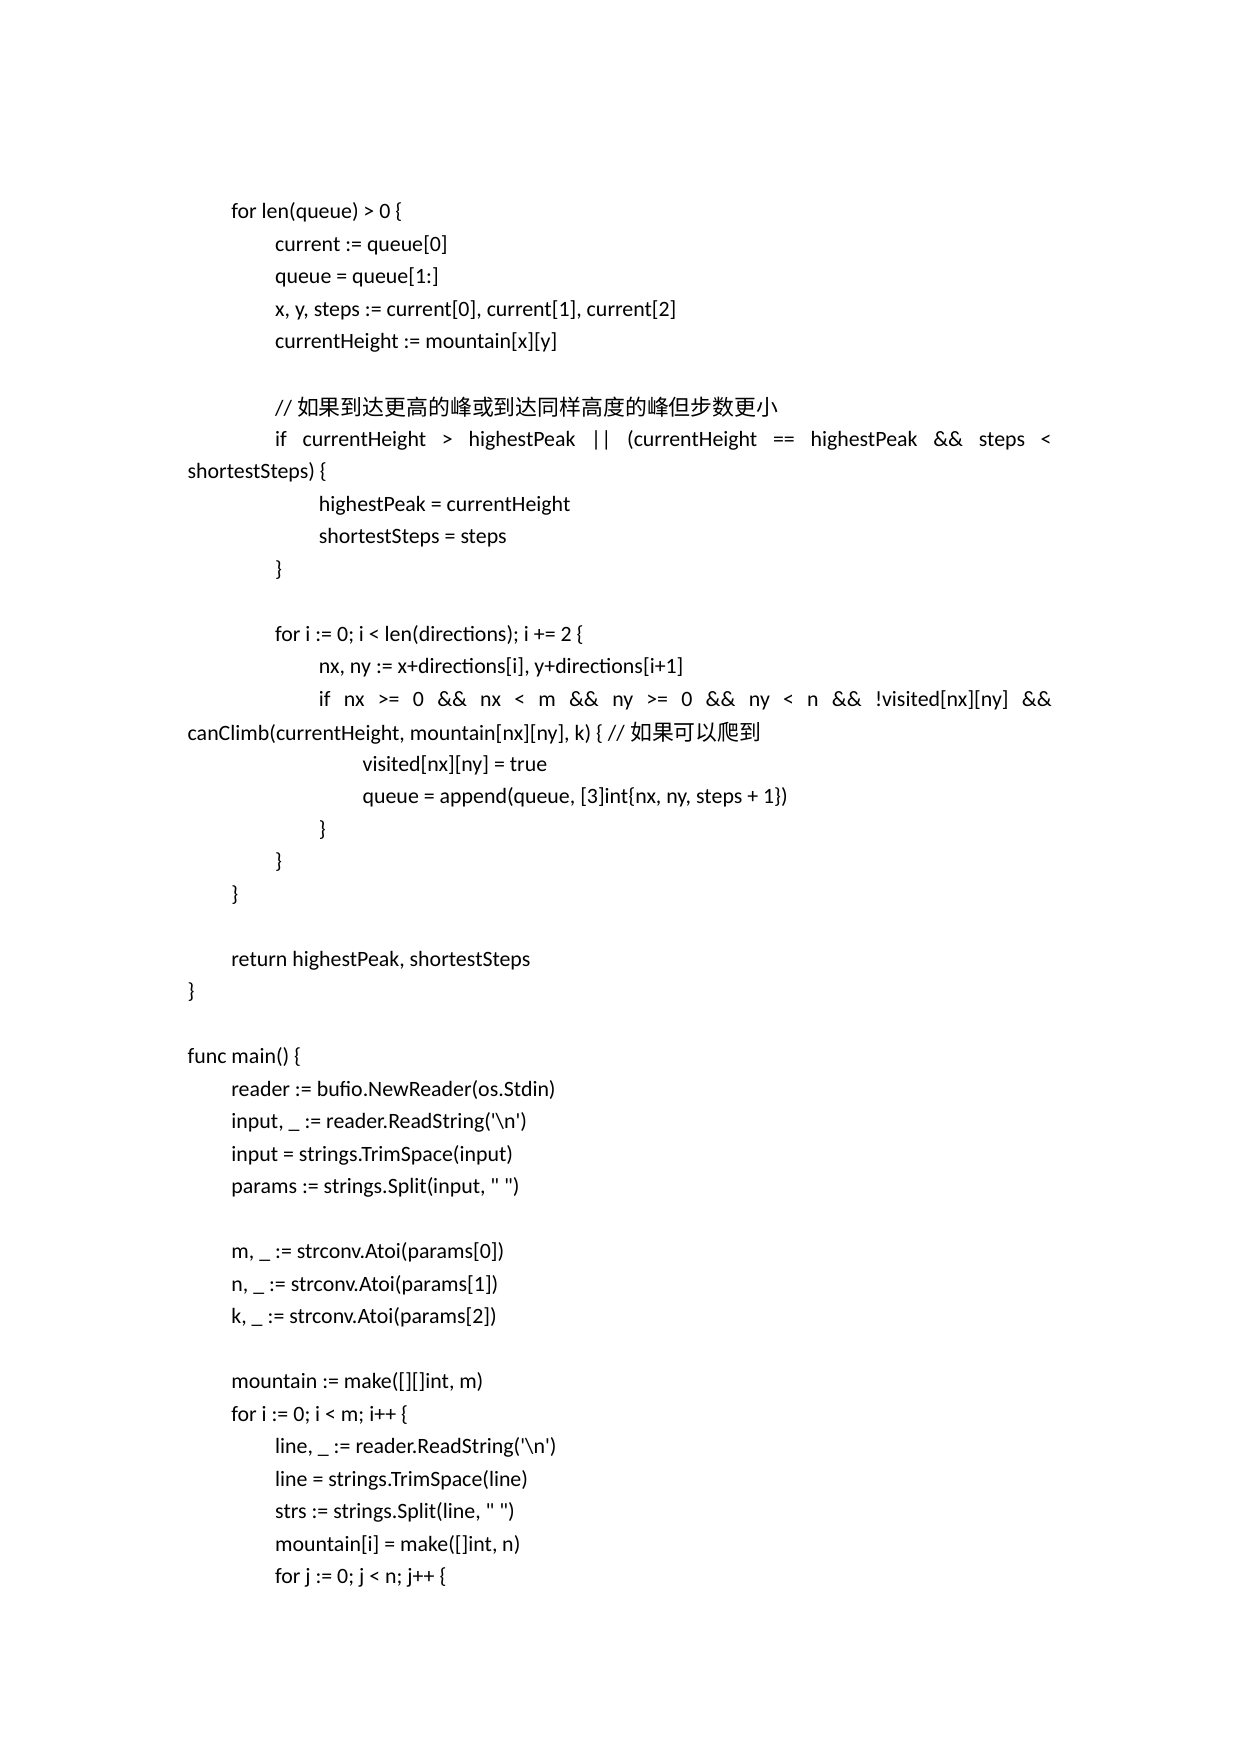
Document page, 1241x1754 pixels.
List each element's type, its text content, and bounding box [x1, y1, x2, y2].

text queue = append(queue, [3]int{nx, ny, steps + 1}) [187, 779, 1053, 812]
text } [187, 974, 1053, 1007]
text shortestSteps = steps [187, 519, 1053, 552]
text return highestPeak, shortestSteps [187, 942, 1053, 974]
text } [187, 552, 1053, 584]
text func main() { [187, 1039, 1053, 1072]
text currentHeight := mountain[x][y] [187, 324, 1053, 357]
text mountain := make([][]int, m) [187, 1364, 1053, 1397]
text reader := bufio.NewReader(os.Stdin) [187, 1072, 1053, 1104]
text queue = queue[1:] [187, 259, 1053, 292]
text if currentHeight > highestPeak || (currentHeight == highestPeak && steps < shortestSteps) { [187, 422, 1053, 487]
text input = strings.TrimSpace(input) [187, 1137, 1053, 1169]
text input, _ := reader.ReadString('\n') [187, 1104, 1053, 1137]
text } [187, 812, 1053, 844]
text for i := 0; i < m; i++ { [187, 1397, 1053, 1429]
text x, y, steps := current[0], current[1], current[2] [187, 292, 1053, 324]
text } [187, 877, 1053, 909]
text line = strings.TrimSpace(line) [187, 1462, 1053, 1494]
text n, _ := strconv.Atoi(params[1]) [187, 1267, 1053, 1299]
text k, _ := strconv.Atoi(params[2]) [187, 1299, 1053, 1332]
text m, _ := strconv.Atoi(params[0]) [187, 1234, 1053, 1267]
text if nx >= 0 && nx < m && ny >= 0 && ny < n && !visited[nx][ny] && canClimb(currentHeight, mountain[nx][ny], k) { // 如果可以爬到 [187, 682, 1053, 747]
text // 如果到达更高的峰或到达同样高度的峰但步数更小 [187, 389, 1053, 422]
text strs := strings.Split(line, " ") [187, 1494, 1053, 1527]
text visited[nx][ny] = true [187, 747, 1053, 779]
text highestPeak = currentHeight [187, 487, 1053, 519]
text for len(queue) > 0 { [187, 194, 1053, 227]
text mountain[i] = make([]int, n) [187, 1527, 1053, 1559]
text current := queue[0] [187, 227, 1053, 259]
text nx, ny := x+directions[i], y+directions[i+1] [187, 649, 1053, 682]
text } [187, 844, 1053, 877]
text for j := 0; j < n; j++ { [187, 1559, 1053, 1592]
text params := strings.Split(input, " ") [187, 1169, 1053, 1202]
text for i := 0; i < len(directions); i += 2 { [187, 617, 1053, 649]
text line, _ := reader.ReadString('\n') [187, 1429, 1053, 1462]
